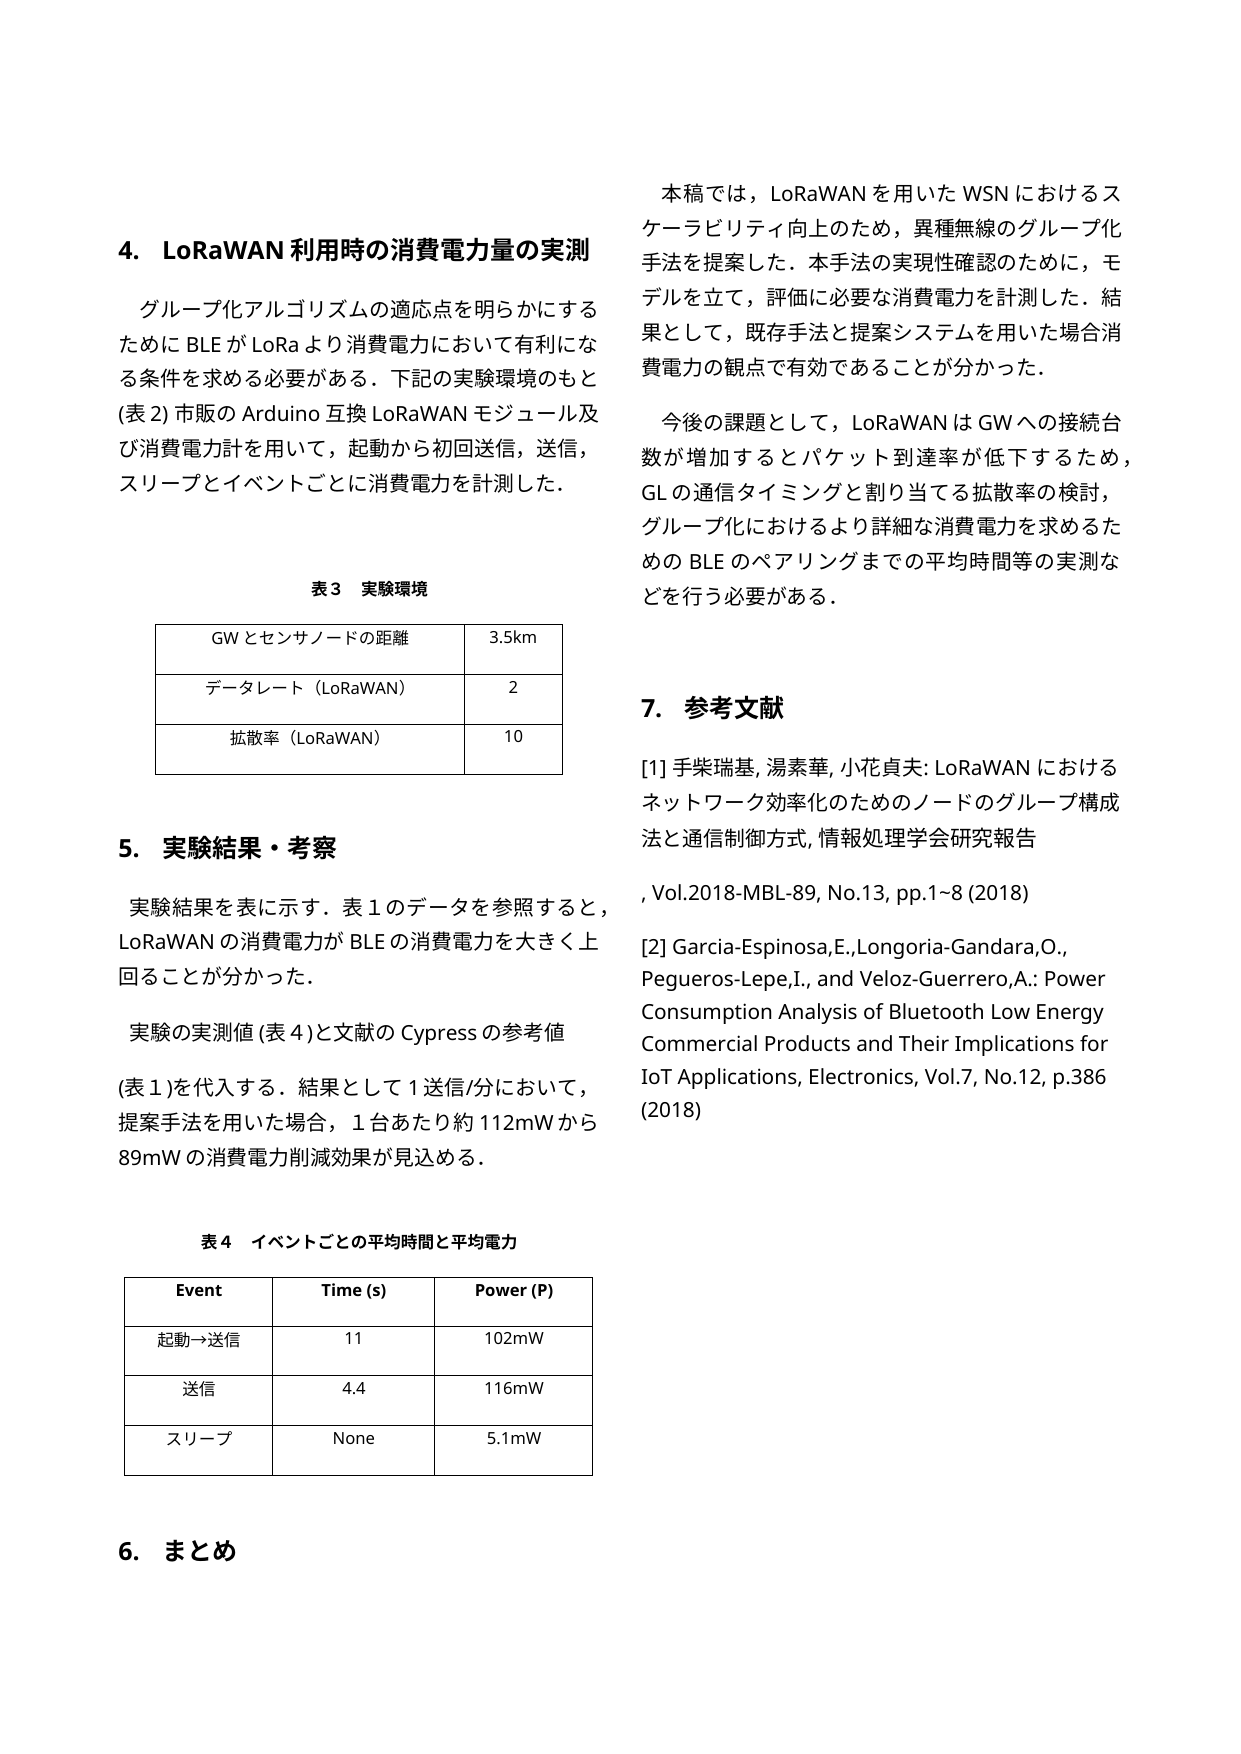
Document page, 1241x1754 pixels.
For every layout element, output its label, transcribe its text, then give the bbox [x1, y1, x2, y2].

table_cell 116mW [435, 1376, 592, 1425]
table_header Power (P) [435, 1278, 592, 1326]
text [2] Garcia-Espinosa,E.,Longoria-Gandara,O., Pegueros-Lepe,I., and Veloz-Guerrero,A.: Power Consumption Analysis of Bluetooth Low Energy Commercial Products and Their Implications for IoT Applications, Electronics, Vol.7, No.12, p.386 (2018) [641, 932, 1122, 1123]
table_cell 起動→送信 [125, 1327, 272, 1375]
list LoRaWAN利用時の消費電力量の実測 [118, 231, 599, 267]
list 実験結果・考察 [118, 828, 599, 865]
text [1] 手柴瑞基, 湯素華, 小花貞夫: LoRaWAN におけるネットワーク効率化のためのノードのグループ構成法と通信制御方式, 情報処理学会研究報告 [641, 751, 1122, 853]
table_cell 10 [465, 725, 562, 774]
text 表３ 実験環境 [118, 576, 599, 600]
text 実験の実測値 (表４)と文献のCypressの参考値 [119, 1016, 599, 1046]
table_header Event [125, 1278, 272, 1326]
table_header 3.5km [465, 625, 562, 674]
table_cell 送信 [125, 1376, 272, 1425]
list まとめ [118, 1531, 599, 1567]
table_cell 4.4 [273, 1376, 434, 1425]
list 参考文献 [641, 689, 1122, 725]
text 本稿では，LoRaWANを用いたWSNにおけるスケーラビリティ向上のため，異種無線のグループ化手法を提案した．本手法の実現性確認のために，モデルを立て，評価に必要な消費電力を計測した．結果として，既存手法と提案システムを用いた場合消費電力の観点で有効であることが分かった． [641, 177, 1122, 381]
table_cell スリープ [125, 1426, 272, 1475]
table_cell 11 [273, 1327, 434, 1375]
table_cell 拡散率（LoRaWAN） [156, 725, 464, 774]
text 実験結果を表に示す．表１のデータを参照すると，LoRaWANの消費電力がBLEの消費電力を大きく上回ることが分かった． [118, 891, 599, 991]
text 今後の課題として，LoRaWANはGWへの接続台数が増加するとパケット到達率が低下するため，GLの通信タイミングと割り当てる拡散率の検討，グループ化におけるより詳細な消費電力を求めるためのBLEのペアリングまでの平均時間等の実測などを行う必要がある． [641, 406, 1122, 610]
text , Vol.2018-MBL-89, No.13, pp.1~8 (2018) [641, 878, 1122, 907]
table_header Time (s) [273, 1278, 434, 1326]
list グループ化アルゴリズムの適応点を明らかにするためにBLEがLoRaより消費電力において有利になる条件を求める必要がある．下記の実験環境のもと (表2) 市販のArduino互換LoRaWANモジュール及び消費電力計を用いて，起動から初回送信，送信，スリープとイベントごとに消費電力を計測した． [118, 293, 599, 497]
text (表１)を代入する．結果として1送信/分において，提案手法を用いた場合，１台あたり約112mWから89mWの消費電力削減効果が見込める． [118, 1072, 599, 1171]
list 表４ イベントごとの平均時間と平均電力 [118, 1197, 599, 1253]
table_cell None [273, 1426, 434, 1475]
table_cell 2 [465, 675, 562, 724]
table_cell データレート（LoRaWAN） [156, 675, 464, 724]
table_cell 5.1mW [435, 1426, 592, 1475]
table_header GWとセンサノードの距離 [156, 625, 464, 674]
table_cell 102mW [435, 1327, 592, 1375]
